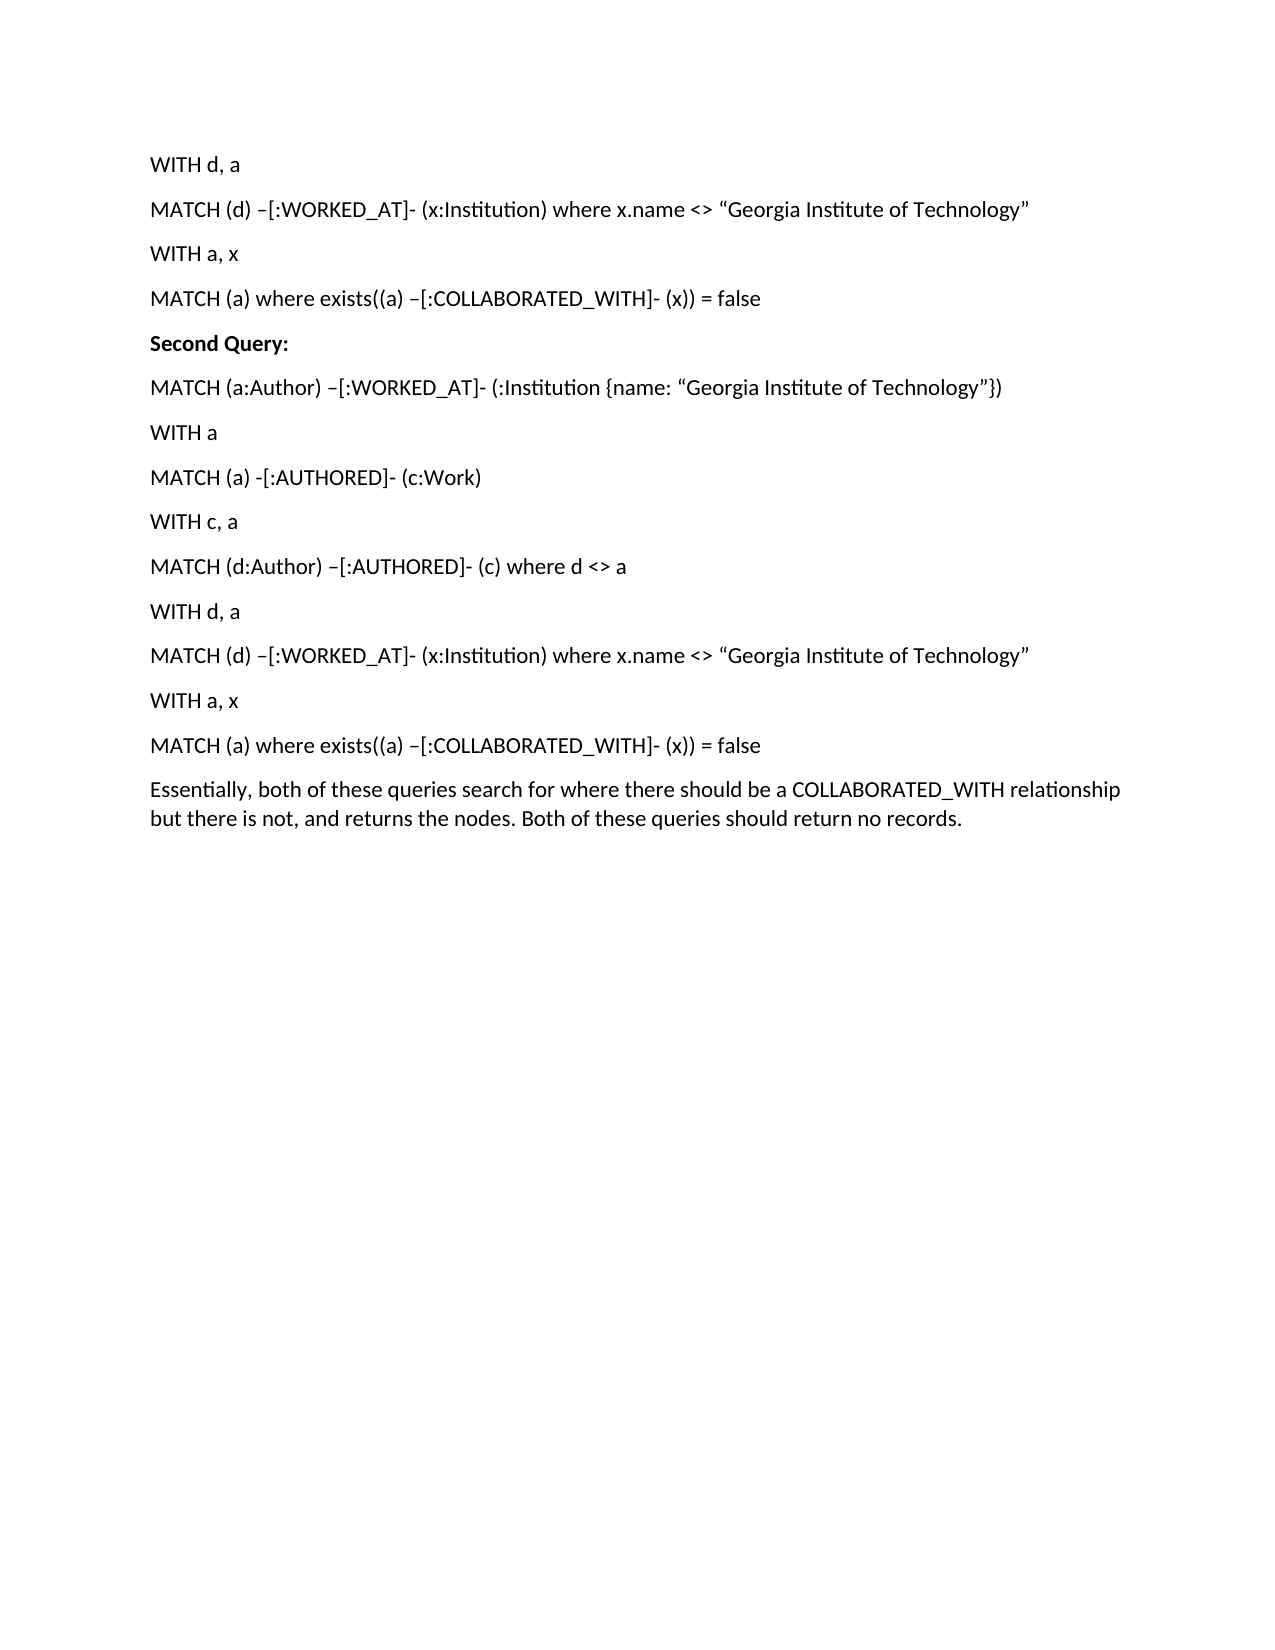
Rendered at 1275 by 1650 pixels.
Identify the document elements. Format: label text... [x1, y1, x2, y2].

text MATCH (a) where exists((a) –[:COLLABORATED_WITH]- (x)) = false [150, 284, 1125, 312]
text WITH a, x [150, 239, 1125, 267]
text MATCH (d) –[:WORKED_AT]- (x:Institution) where x.name <> “Georgia Institute of Technology” [150, 195, 1125, 223]
text MATCH (d) –[:WORKED_AT]- (x:Institution) where x.name <> “Georgia Institute of Technology” [150, 642, 1125, 669]
text MATCH (a) -[:AUTHORED]- (c:Work) [150, 463, 1125, 491]
text WITH a, x [150, 686, 1125, 714]
text WITH a [150, 418, 1125, 446]
text WITH d, a [150, 597, 1125, 625]
text WITH d, a [150, 150, 1125, 178]
text MATCH (a:Author) –[:WORKED_AT]- (:Institution {name: “Georgia Institute of Technology”}) [150, 373, 1125, 401]
text Second Query: [150, 329, 1125, 357]
text MATCH (d:Author) –[:AUTHORED]- (c) where d <> a [150, 552, 1125, 580]
text Essentially, both of these queries search for where there should be a COLLABORATED_WITH relationship but there is not, and returns the nodes. Both of these queries should return no records. [150, 776, 1125, 832]
text MATCH (a) where exists((a) –[:COLLABORATED_WITH]- (x)) = false [150, 731, 1125, 759]
text WITH c, a [150, 507, 1125, 536]
